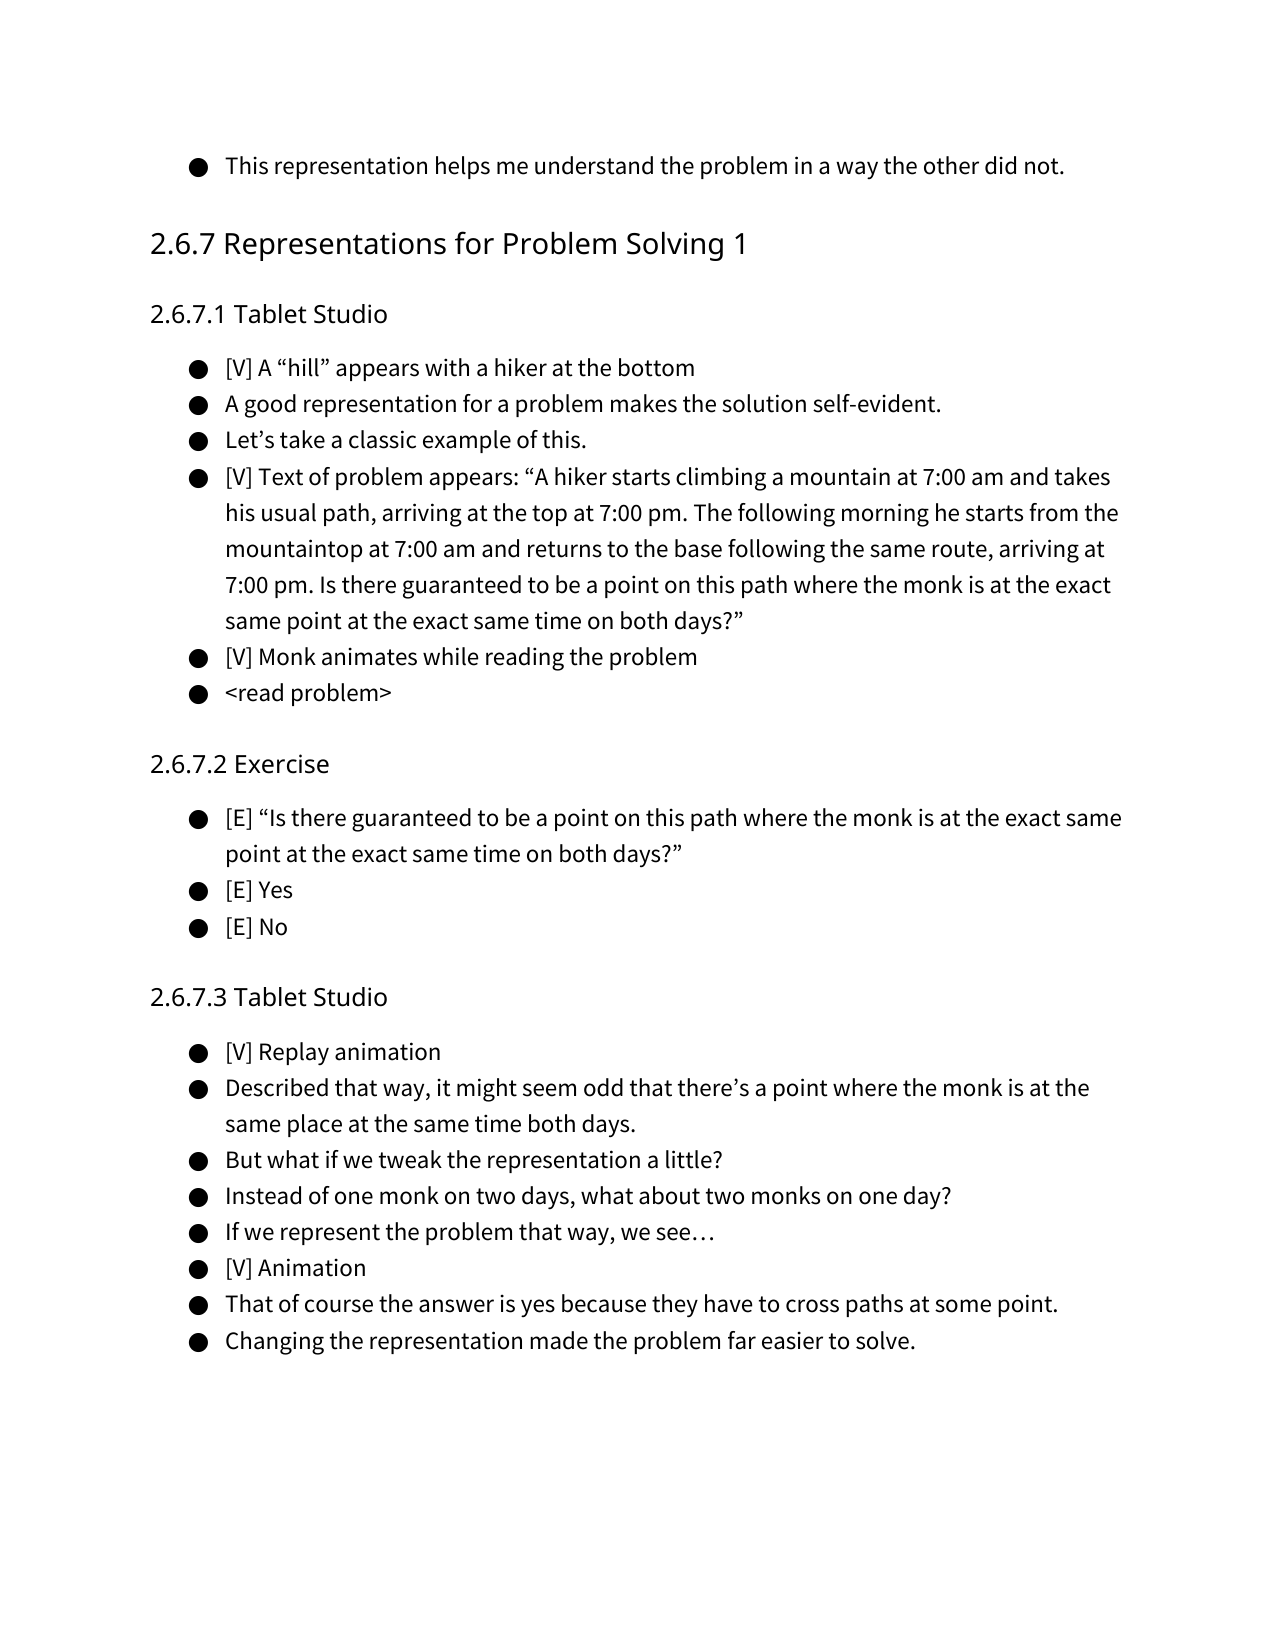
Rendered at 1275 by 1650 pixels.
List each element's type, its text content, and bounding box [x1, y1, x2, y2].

list <read problem> [187, 677, 1125, 709]
subtitle 2.6.7.1 Tablet Studio [150, 297, 1125, 331]
list [V] A “hill” appears with a hiker at the bottom [187, 352, 1125, 383]
subtitle 2.6.7 Representations for Problem Solving 1 [150, 224, 1125, 263]
list Changing the representation made the problem far easier to solve. [187, 1324, 1125, 1356]
list Instead of one monk on two days, what about two monks on one day? [187, 1180, 1125, 1211]
list [E] “Is there guaranteed to be a point on this path where the monk is at the exact same point at the exact same time on both days?” [187, 802, 1125, 870]
list If we represent the problem that way, we see… [187, 1216, 1125, 1247]
list That of course the answer is yes because they have to cross paths at some point. [187, 1288, 1125, 1320]
list A good representation for a problem makes the solution self-evident. [187, 388, 1125, 419]
list This representation helps me understand the problem in a way the other did not. [187, 150, 1125, 181]
list [V] Animation [187, 1252, 1125, 1284]
subtitle 2.6.7.3 Tablet Studio [150, 980, 1125, 1014]
list Described that way, it might seem odd that there’s a point where the monk is at the same place at the same time both days. [187, 1071, 1125, 1139]
list [V] Text of problem appears: “A hiker starts climbing a mountain at 7:00 am and takes his usual path, arriving at the top at 7:00 pm. The following morning he starts from the mountaintop at 7:00 am and returns to the base following the same route, arriving at 7:00 pm. Is there guaranteed to be a point on this path where the monk is at the exact same point at the exact same time on both days?” [187, 460, 1125, 636]
list [E] Yes [187, 874, 1125, 906]
list But what if we tweak the representation a little? [187, 1144, 1125, 1175]
subtitle 2.6.7.2 Exercise [150, 747, 1125, 781]
list [V] Replay animation [187, 1035, 1125, 1067]
list Let’s take a classic example of this. [187, 424, 1125, 456]
list [V] Monk animates while reading the problem [187, 641, 1125, 673]
list [E] No [187, 911, 1125, 942]
